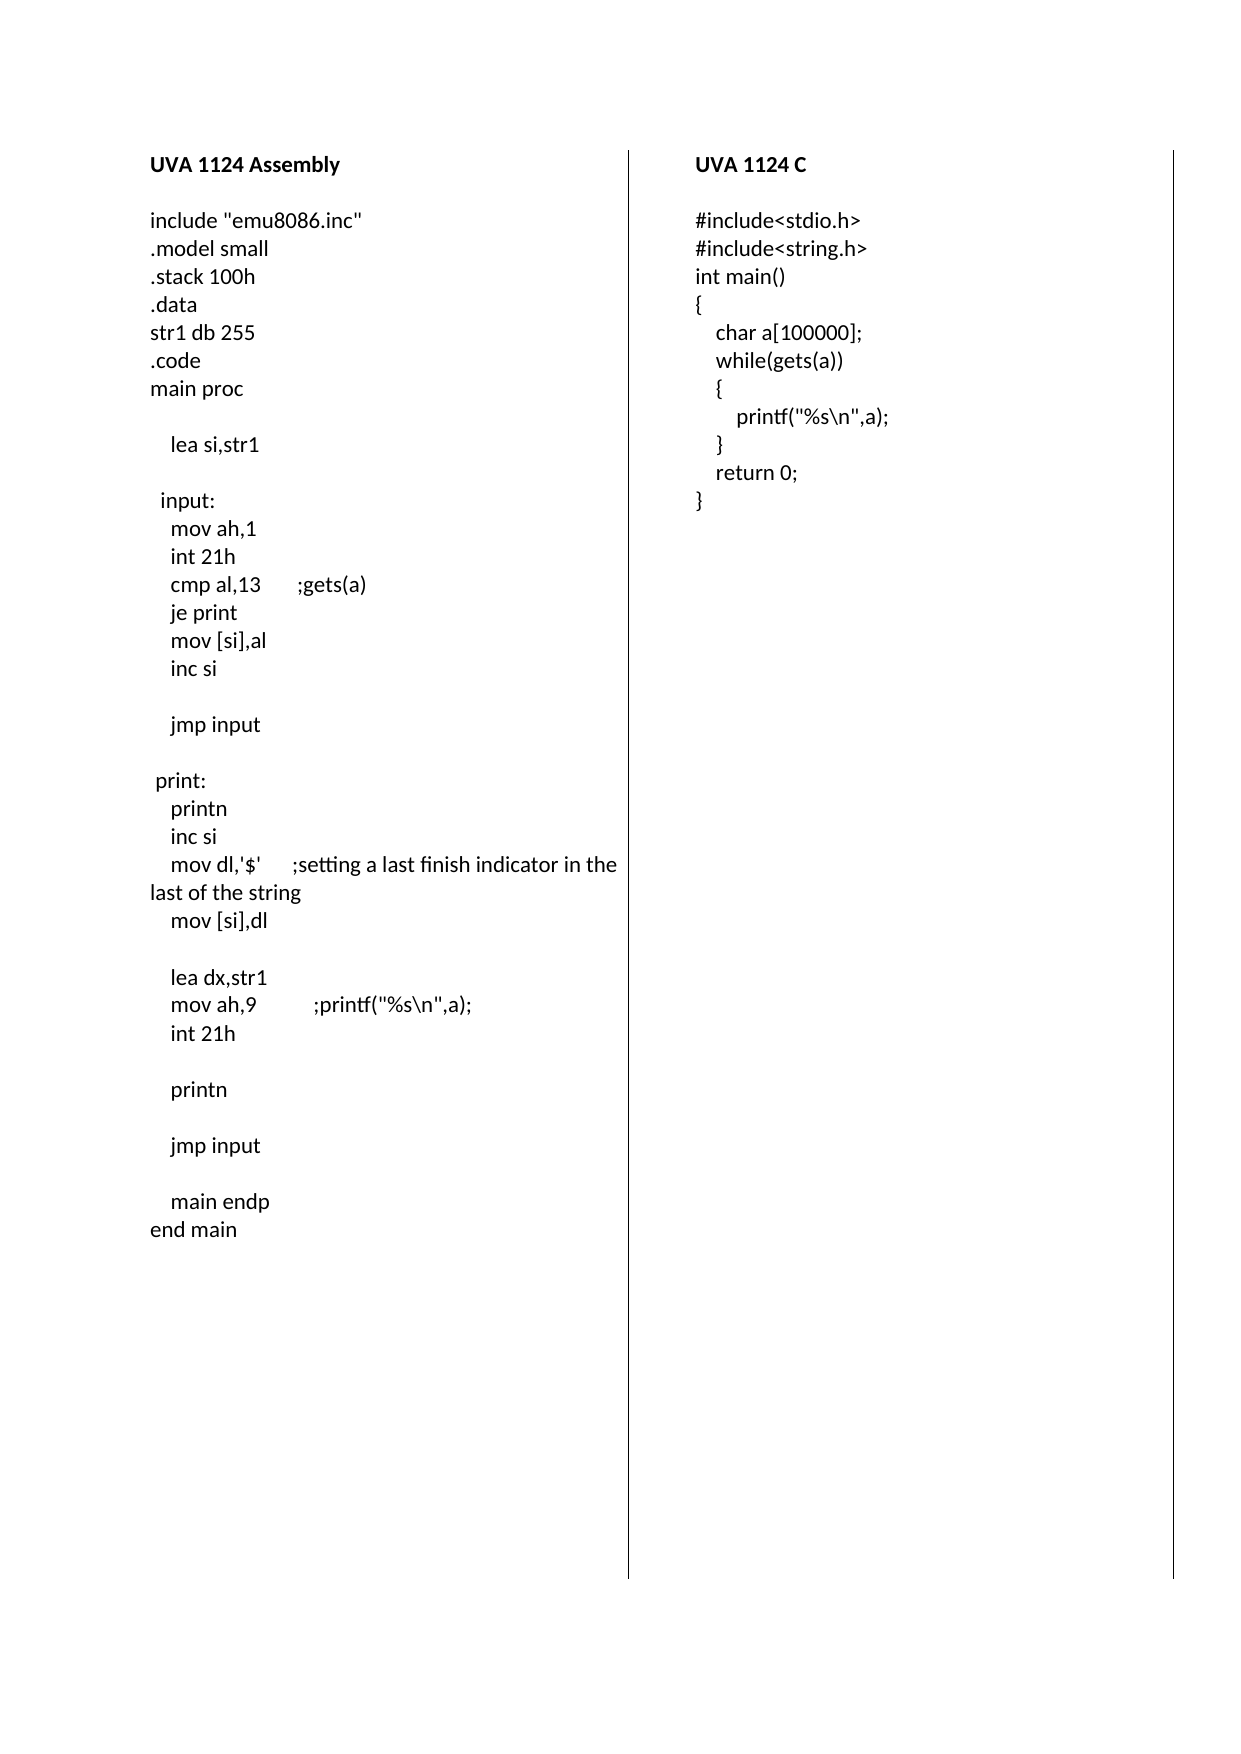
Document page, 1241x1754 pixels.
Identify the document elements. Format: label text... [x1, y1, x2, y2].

text printn [150, 1075, 620, 1103]
text mov ah,1 [150, 514, 620, 542]
text main proc [150, 374, 620, 402]
text while(gets(a)) [695, 346, 1165, 374]
text int 21h [150, 1019, 620, 1047]
text { [695, 374, 1165, 402]
text lea si,str1 [150, 430, 620, 458]
text mov [si],al [150, 626, 620, 654]
text int main() [695, 262, 1165, 290]
text inc si [150, 654, 620, 682]
text mov [si],dl [150, 907, 620, 934]
text je print [150, 598, 620, 626]
text .model small [150, 234, 620, 262]
text mov ah,9 ;printf("%s\n",a); [150, 991, 620, 1019]
text include "emu8086.inc" [150, 206, 620, 234]
text printn [150, 794, 620, 822]
text mov dl,'$' ;setting a last finish indicator in the last of the string [150, 851, 620, 907]
text .stack 100h [150, 262, 620, 290]
text UVA 1124 Assembly [150, 150, 620, 178]
text main endp [150, 1187, 620, 1215]
text #include<stdio.h> [695, 206, 1165, 234]
text UVA 1124 C [695, 150, 1165, 178]
text end main [150, 1215, 620, 1243]
text cmp al,13 ;gets(a) [150, 570, 620, 598]
text jmp input [150, 710, 620, 738]
text int 21h [150, 542, 620, 570]
text { [695, 290, 1165, 318]
text } [695, 430, 1165, 458]
text lea dx,str1 [150, 963, 620, 991]
text } [695, 486, 1165, 514]
text char a[100000]; [695, 318, 1165, 346]
text print: [150, 766, 620, 794]
text str1 db 255 [150, 318, 620, 346]
text #include<string.h> [695, 234, 1165, 262]
text input: [150, 486, 620, 514]
text .code [150, 346, 620, 374]
text return 0; [695, 458, 1165, 486]
text .data [150, 290, 620, 318]
text jmp input [150, 1131, 620, 1159]
text inc si [150, 822, 620, 851]
text printf("%s\n",a); [695, 402, 1165, 430]
